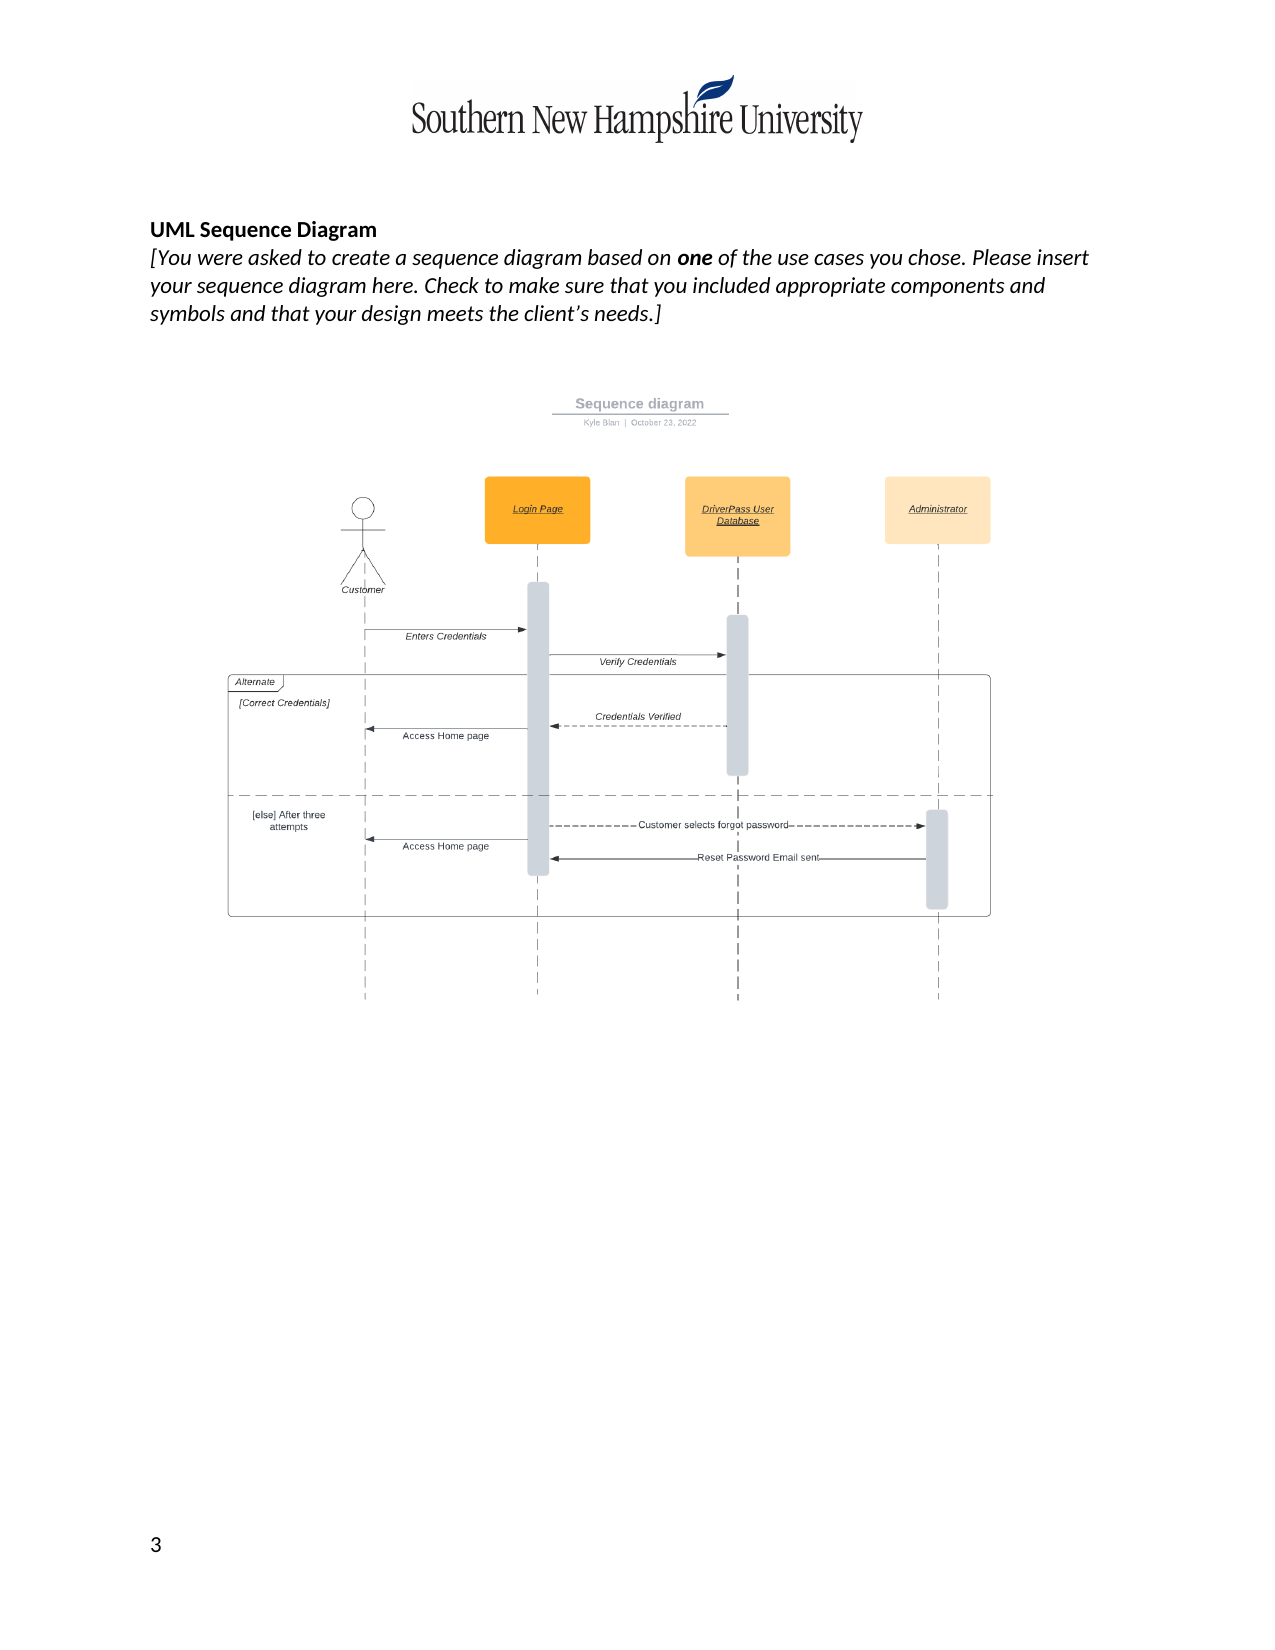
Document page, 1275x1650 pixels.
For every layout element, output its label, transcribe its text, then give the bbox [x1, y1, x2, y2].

picture [150, 355, 1125, 1109]
text [You were asked to create a sequence diagram based on one of the use cases you chose. Please insert your sequence diagram here. Check to make sure that you included appropriate components and symbols and that your design meets the client’s needs.] [150, 243, 1125, 327]
picture [412, 75, 863, 143]
subtitle UML Sequence Diagram [150, 215, 1125, 243]
